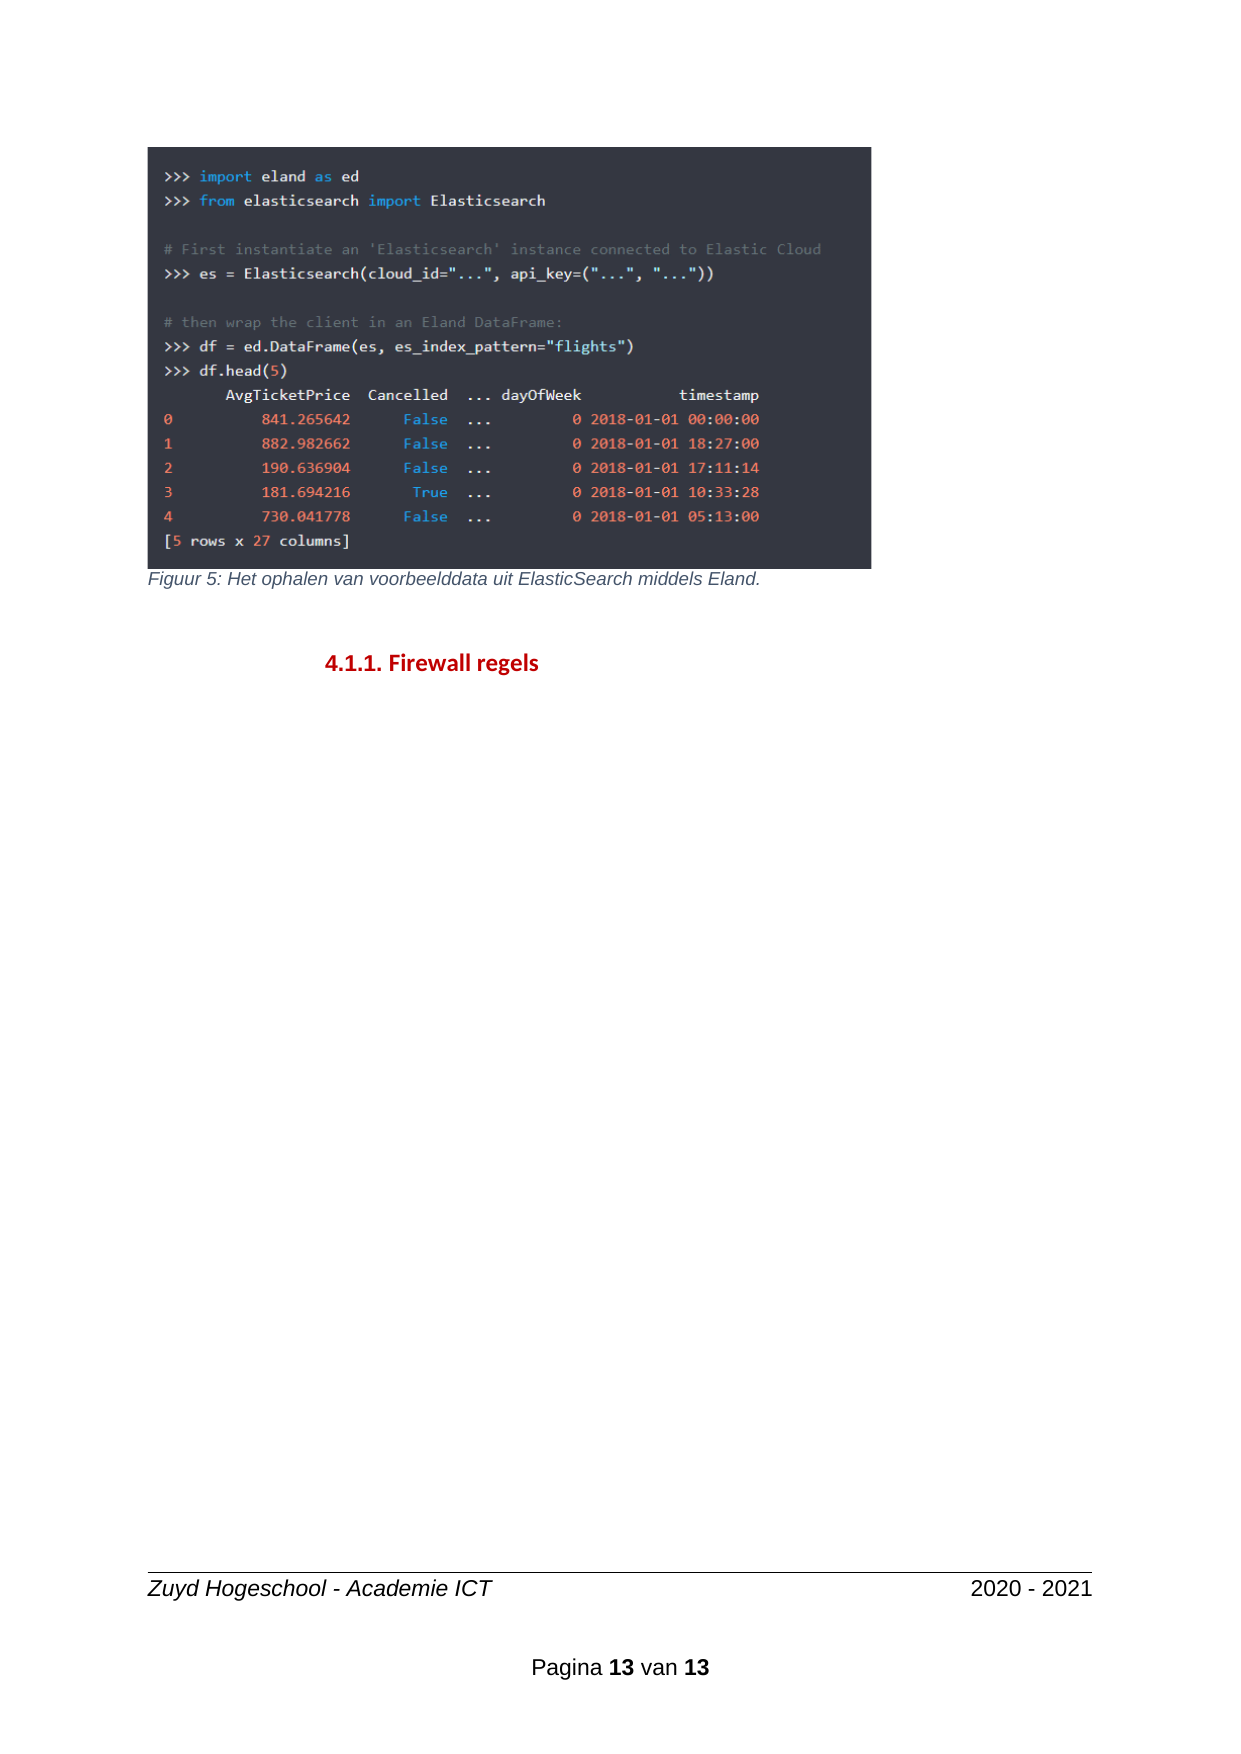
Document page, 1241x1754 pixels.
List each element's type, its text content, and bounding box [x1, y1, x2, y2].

subtitle Firewall regels [325, 647, 1092, 677]
picture [147, 147, 872, 569]
